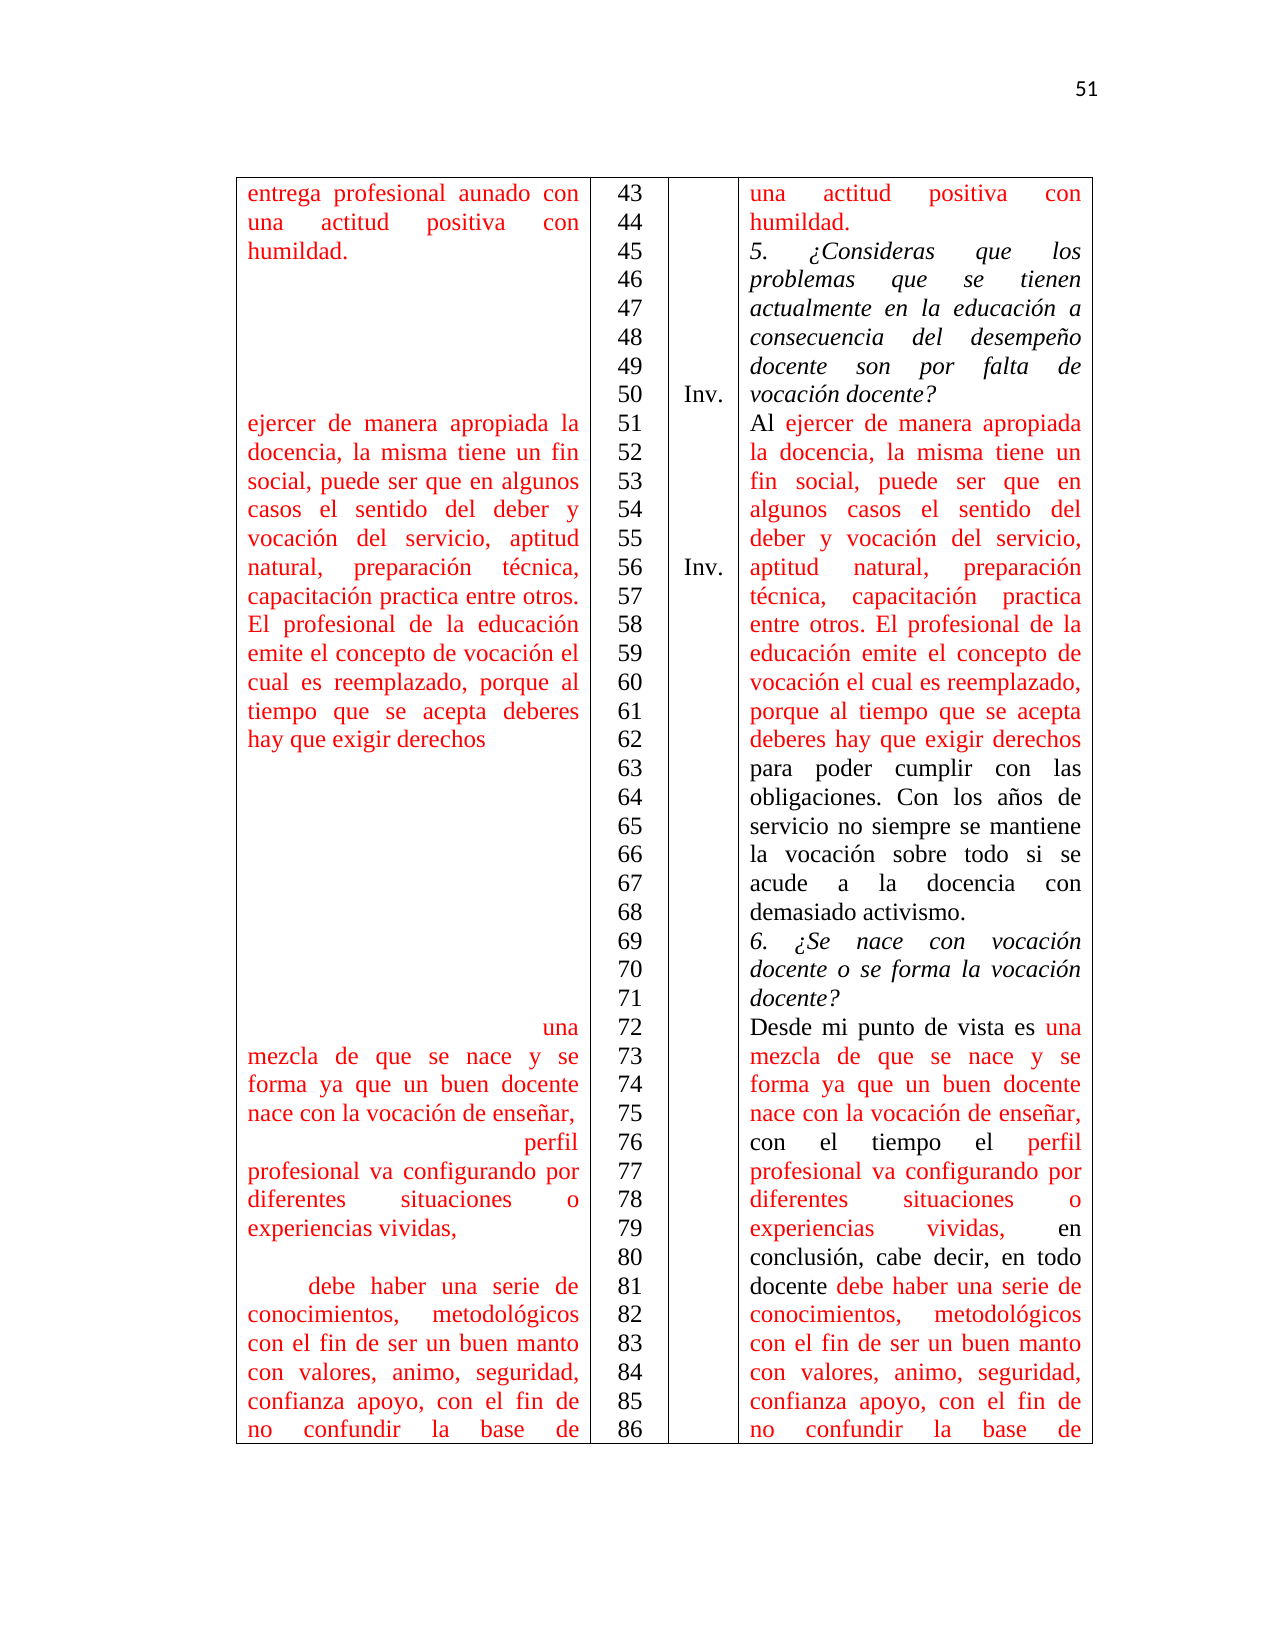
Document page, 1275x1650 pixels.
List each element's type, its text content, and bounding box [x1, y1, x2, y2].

table_cell Inv Inv Inv. Inv. [669, 178, 738, 1443]
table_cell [237, 178, 590, 1443]
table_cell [739, 178, 1092, 1443]
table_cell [591, 178, 668, 1443]
